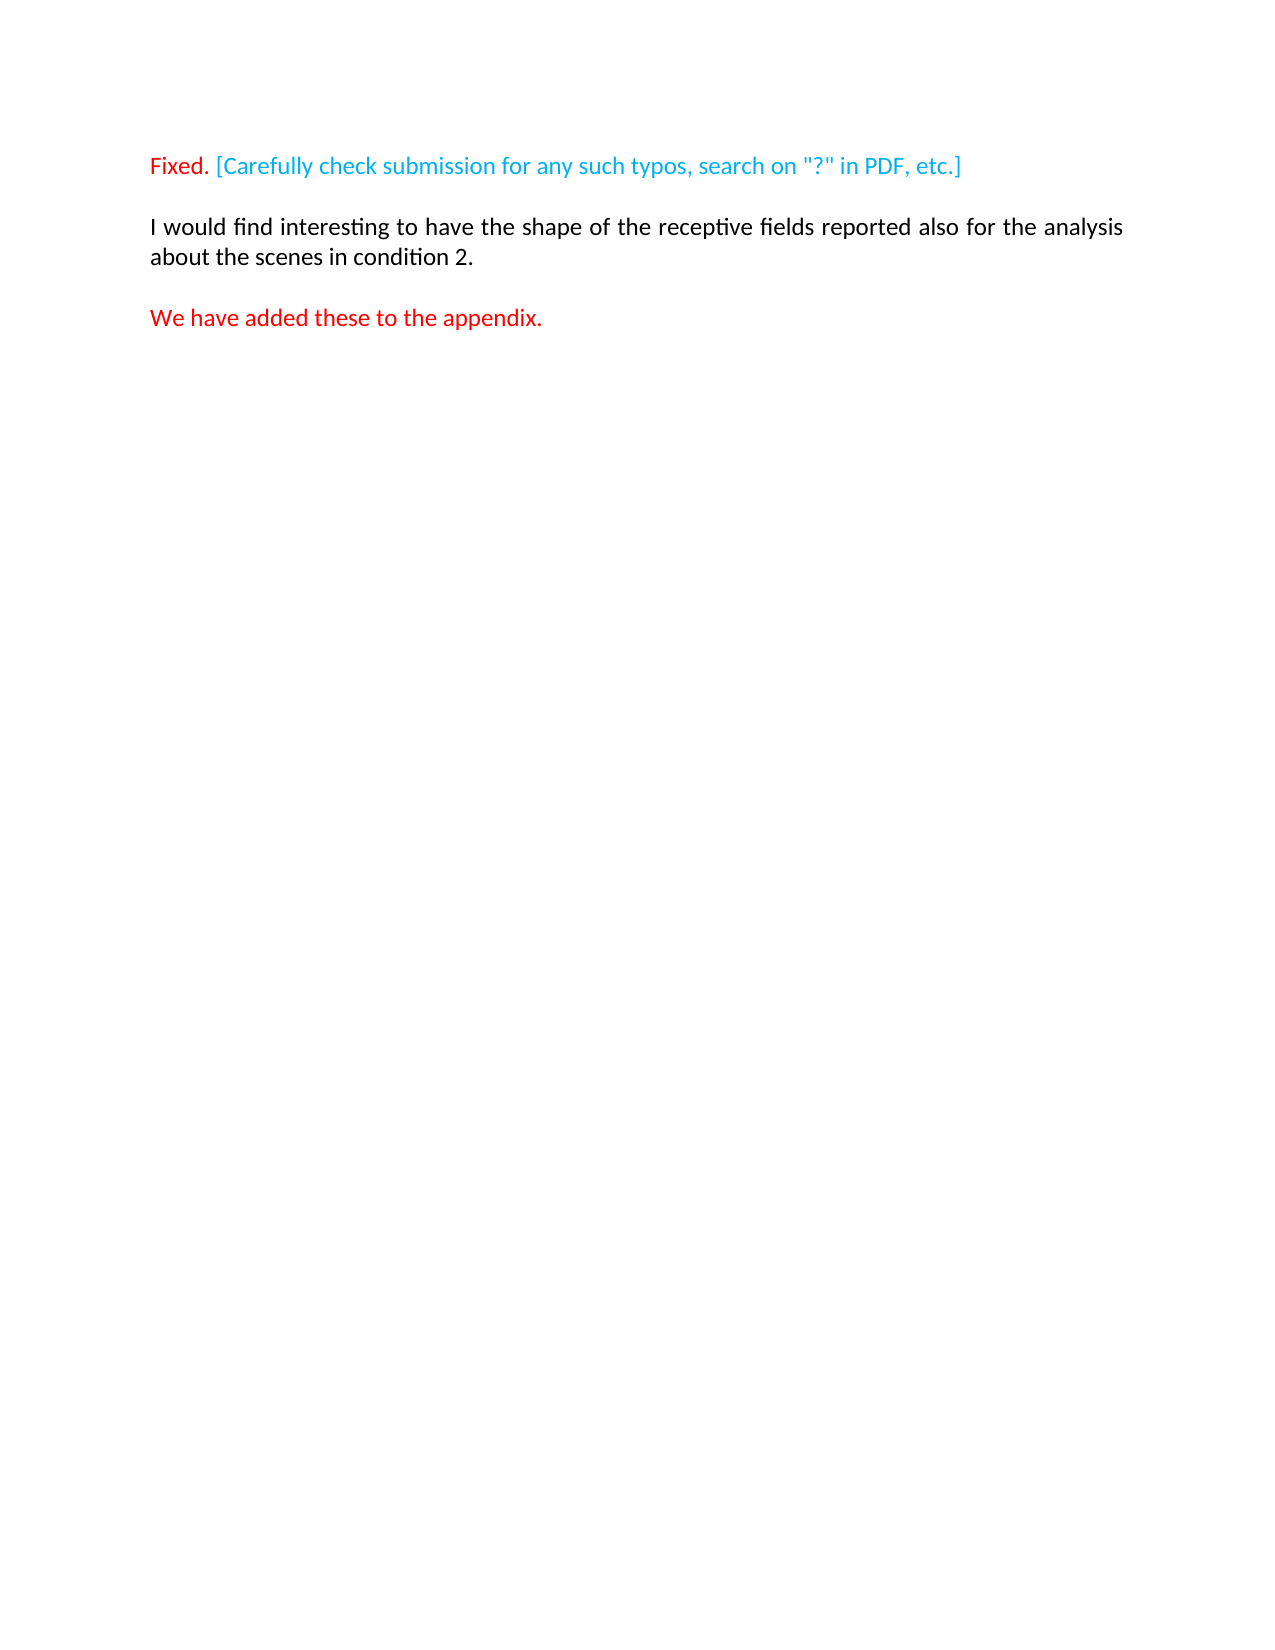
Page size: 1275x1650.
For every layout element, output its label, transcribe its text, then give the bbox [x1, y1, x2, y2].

text I would find interesting to have the shape of the receptive fields reported also for the analysis about the scenes in condition 2. [150, 211, 1125, 272]
text Fixed. [Carefully check submission for any such typos, search on "?" in PDF, etc.] [150, 150, 1125, 181]
text We have added these to the appendix. [150, 303, 1125, 333]
